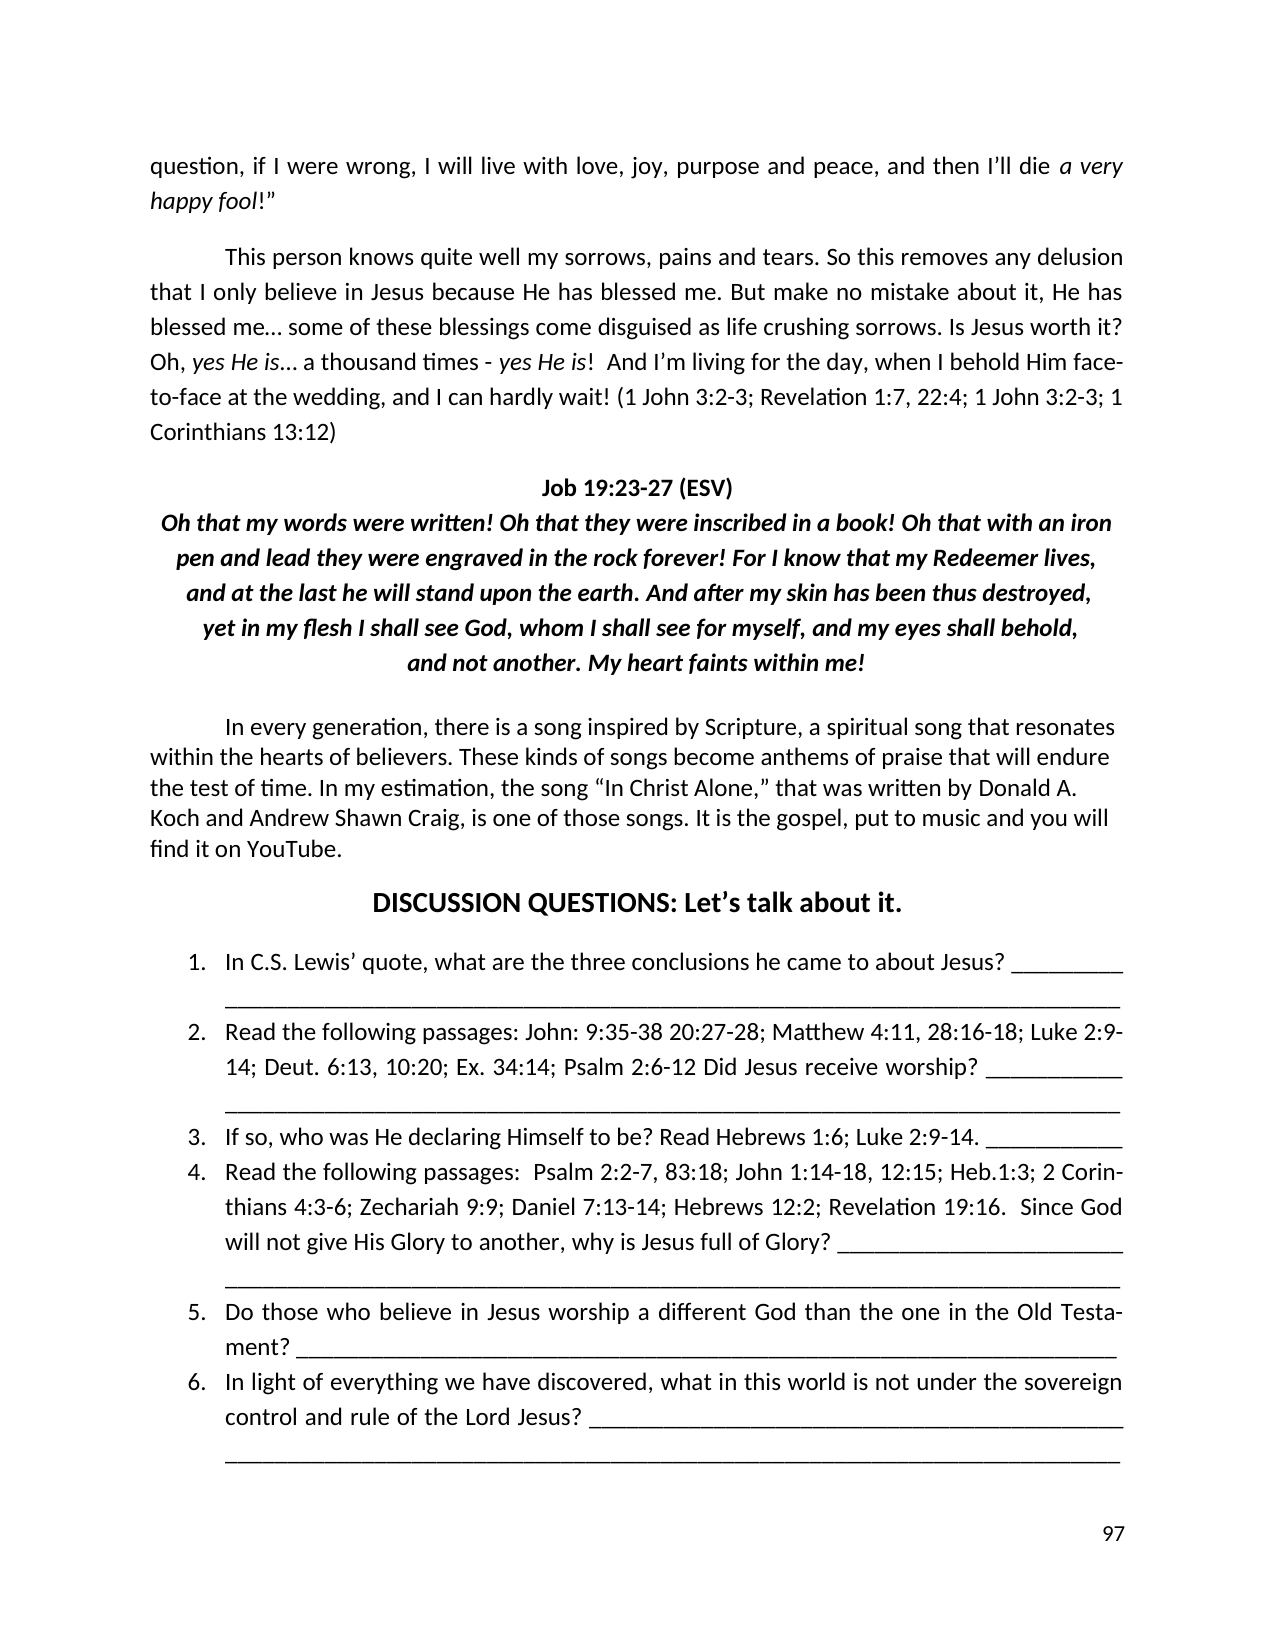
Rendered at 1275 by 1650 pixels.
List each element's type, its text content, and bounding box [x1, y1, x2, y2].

list Read the following passages: John: 9:35-38 20:27-28; Matthew 4:11, 28:16-18; Luke 2:9-14; Deut. 6:13, 10:20; Ex. 34:14; Psalm 2:6-12 Did Jesus receive worship? ___________ ________________________________________________________________________ [187, 1191, 1125, 1292]
text In every generation, there is a song inspired by Scripture, a spiritual song that resonates within the hearts of believers. These kinds of songs become anthems of praise that will endure the test of time. In my estimation, the song “In Christ Alone,” that was written by Donald A. Koch and Andrew Shawn Craig, is one of those songs. It is the gospel, put to music and you will find it on YouTube. [150, 886, 1125, 1038]
text and not another. My heart faints within me! [150, 822, 1125, 852]
list In C.S. Lewis’ quote, what are the three conclusions he came to about Jesus? _________ ________________________________________________________________________ [187, 1121, 1125, 1187]
list If so, who was He declaring Himself to be? Read Hebrews 1:6; Luke 2:9-14. ___________ [187, 1296, 1125, 1327]
text This person knows quite well my sorrows, pains and tears. So this removes any delusion that I only believe in Jesus because He has blessed me. But make no mistake about it, He has blessed me… some of these blessings come disguised as life crushing sorrows. Is Jesus worth it? Oh, yes He is… a thousand times - yes He is! And I’m living for the day, when I behold Him face- to-face at the wedding, and I can hardly wait! (1 John 3:2-3; Revelation 1:7, 22:4; 1 John 3:2-3; 1 Corinthians 13:12) [150, 416, 1125, 621]
text yet in my flesh I shall see God, whom I shall see for myself, and my eyes shall behold, [150, 787, 1125, 817]
text Job 19:23-27 (ESV) [150, 647, 1125, 677]
text Oh that my words were written! Oh that they were inscribed in a book! Oh that with an iron pen and lead they were engraved in the rock forever! For I know that my Redeemer lives, [150, 682, 1125, 747]
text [150, 150, 1125, 391]
list Read the following passages: Psalm 2:2-7, 83:18; John 1:14-18, 12:15; Heb.1:3; 2 Corin-thians 4:3-6; Zechariah 9:9; Daniel 7:13-14; Hebrews 12:2; Revelation 19:16. Since God will not give His Glory to another, why is Jesus full of Glory? _______________________ ________________________________________________________________________ [187, 1331, 1125, 1467]
text DISCUSSION QUESTIONS: Let’s talk about it. [150, 1059, 1125, 1095]
text and at the last he will stand upon the earth. And after my skin has been thus destroyed, [150, 752, 1125, 782]
